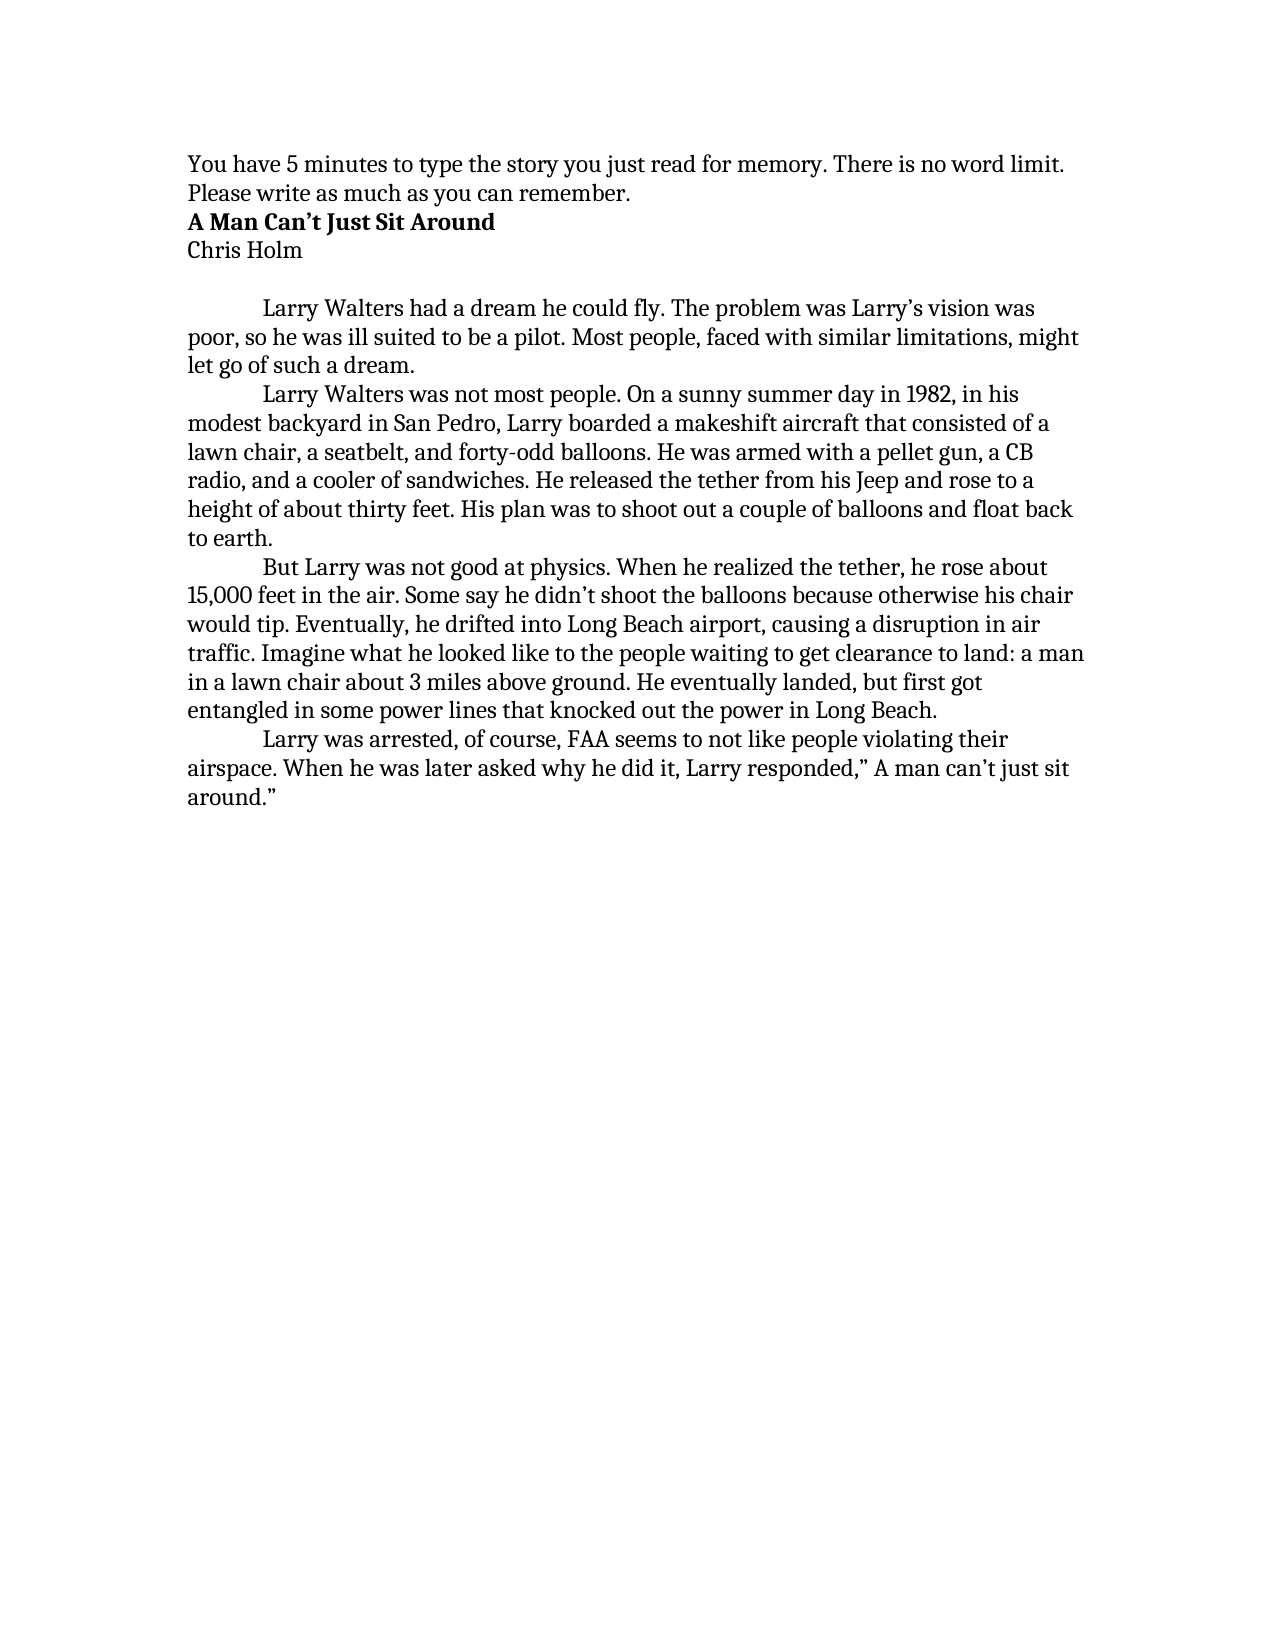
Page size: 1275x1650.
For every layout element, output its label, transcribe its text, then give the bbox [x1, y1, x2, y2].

text Larry Walters had a dream he could fly. The problem was Larry’s vision was poor, so he was ill suited to be a pilot. Most people, faced with similar limitations, might let go of such a dream. [187, 294, 1087, 380]
text But Larry was not good at physics. When he realized the tether, he rose about 15,000 feet in the air. Some say he didn’t shoot the balloons because otherwise his chair would tip. Eventually, he drifted into Long Beach airport, causing a disruption in air traffic. Imagine what he looked like to the people waiting to get clearance to land: a man in a lawn chair about 3 miles above ground. He eventually landed, but first got entangled in some power lines that knocked out the power in Long Beach. [187, 552, 1087, 725]
text You have 5 minutes to type the story you just read for memory. There is no word limit. Please write as much as you can remember. [187, 150, 1087, 207]
text Larry Walters was not most people. On a sunny summer day in 1982, in his modest backyard in San Pedro, Larry boarded a makeshift aircraft that consisted of a lawn chair, a seatbelt, and forty-odd balloons. He was armed with a pellet gun, a CB radio, and a cooler of sandwiches. He released the tether from his Jeep and rose to a height of about thirty feet. His plan was to shoot out a couple of balloons and float back to earth. [187, 380, 1087, 552]
text Chris Holm [187, 236, 1087, 265]
text A Man Can’t Just Sit Around [187, 207, 1087, 236]
text Larry was arrested, of course, FAA seems to not like people violating their airspace. When he was later asked why he did it, Larry responded,” A man can’t just sit around.” [187, 725, 1087, 811]
